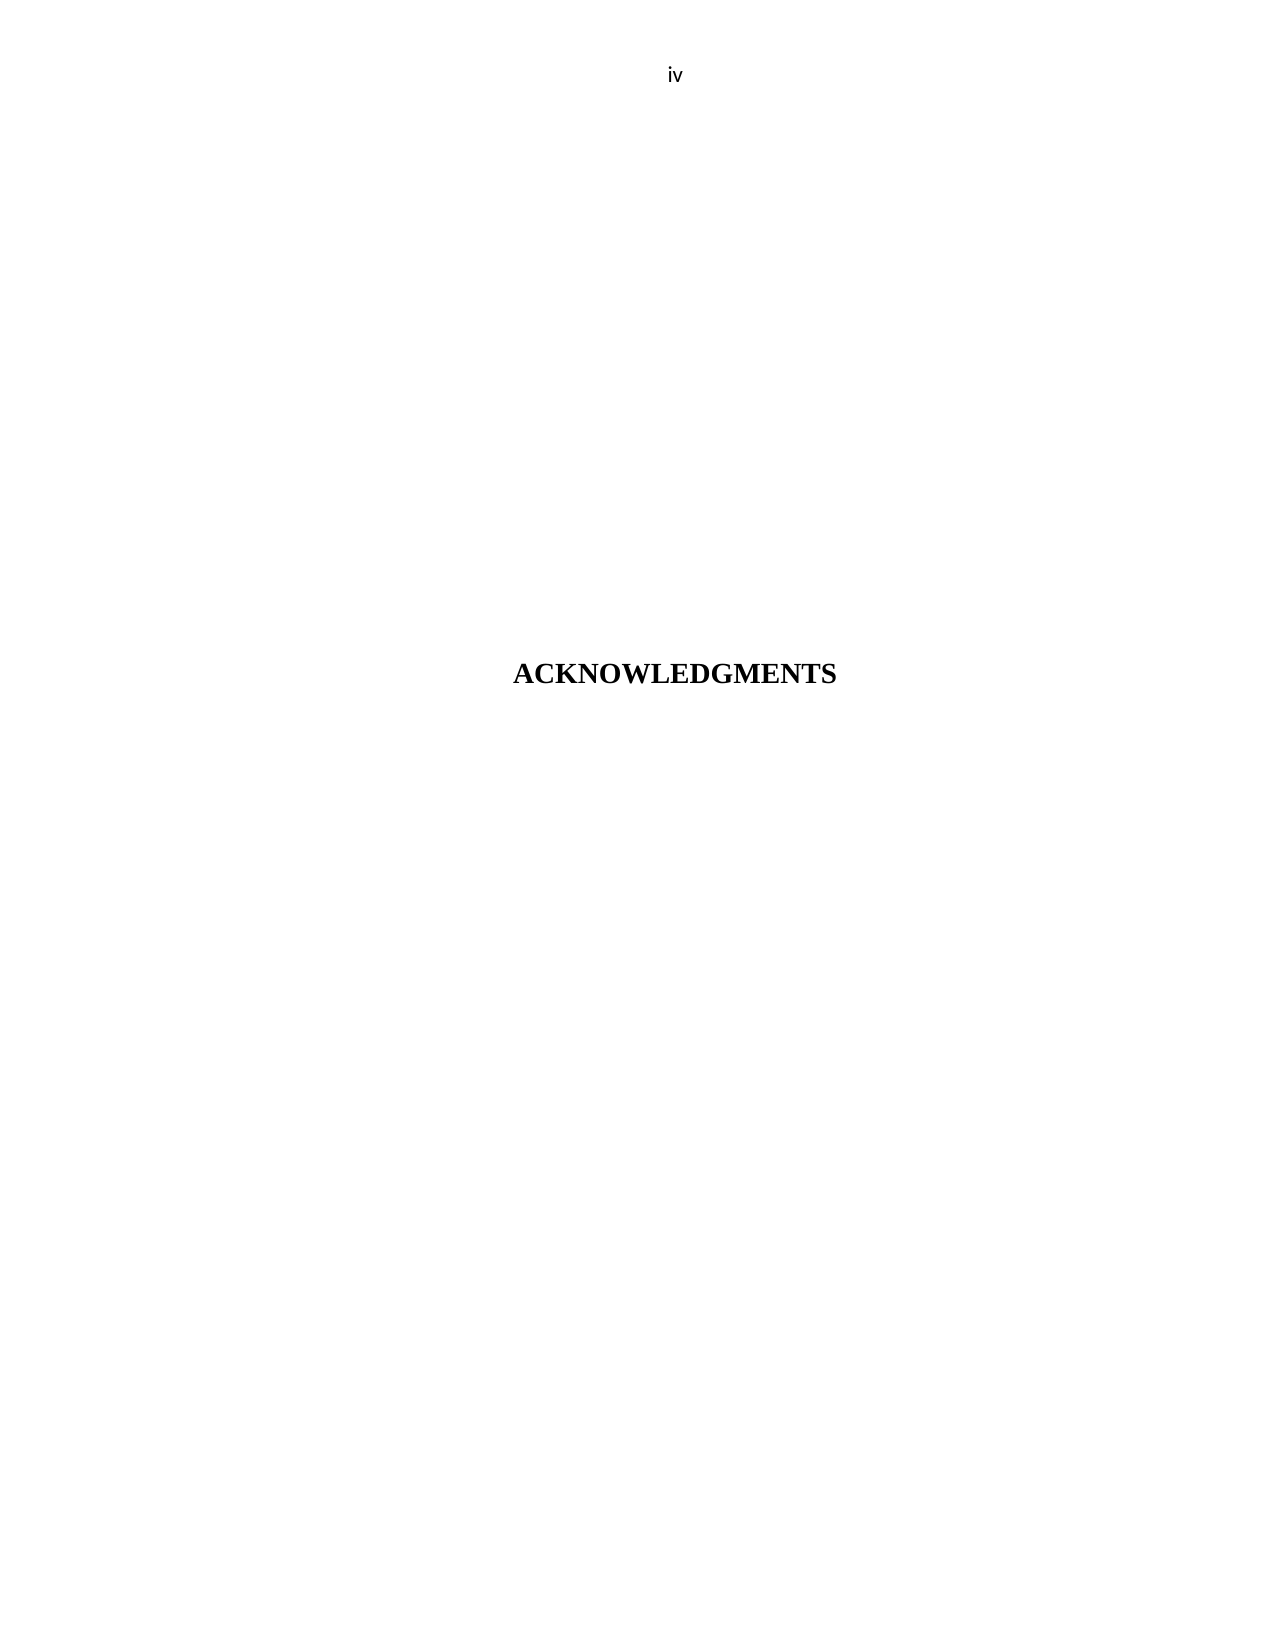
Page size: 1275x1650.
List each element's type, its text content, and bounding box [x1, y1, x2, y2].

text AcknowledgmentS [225, 657, 1125, 690]
